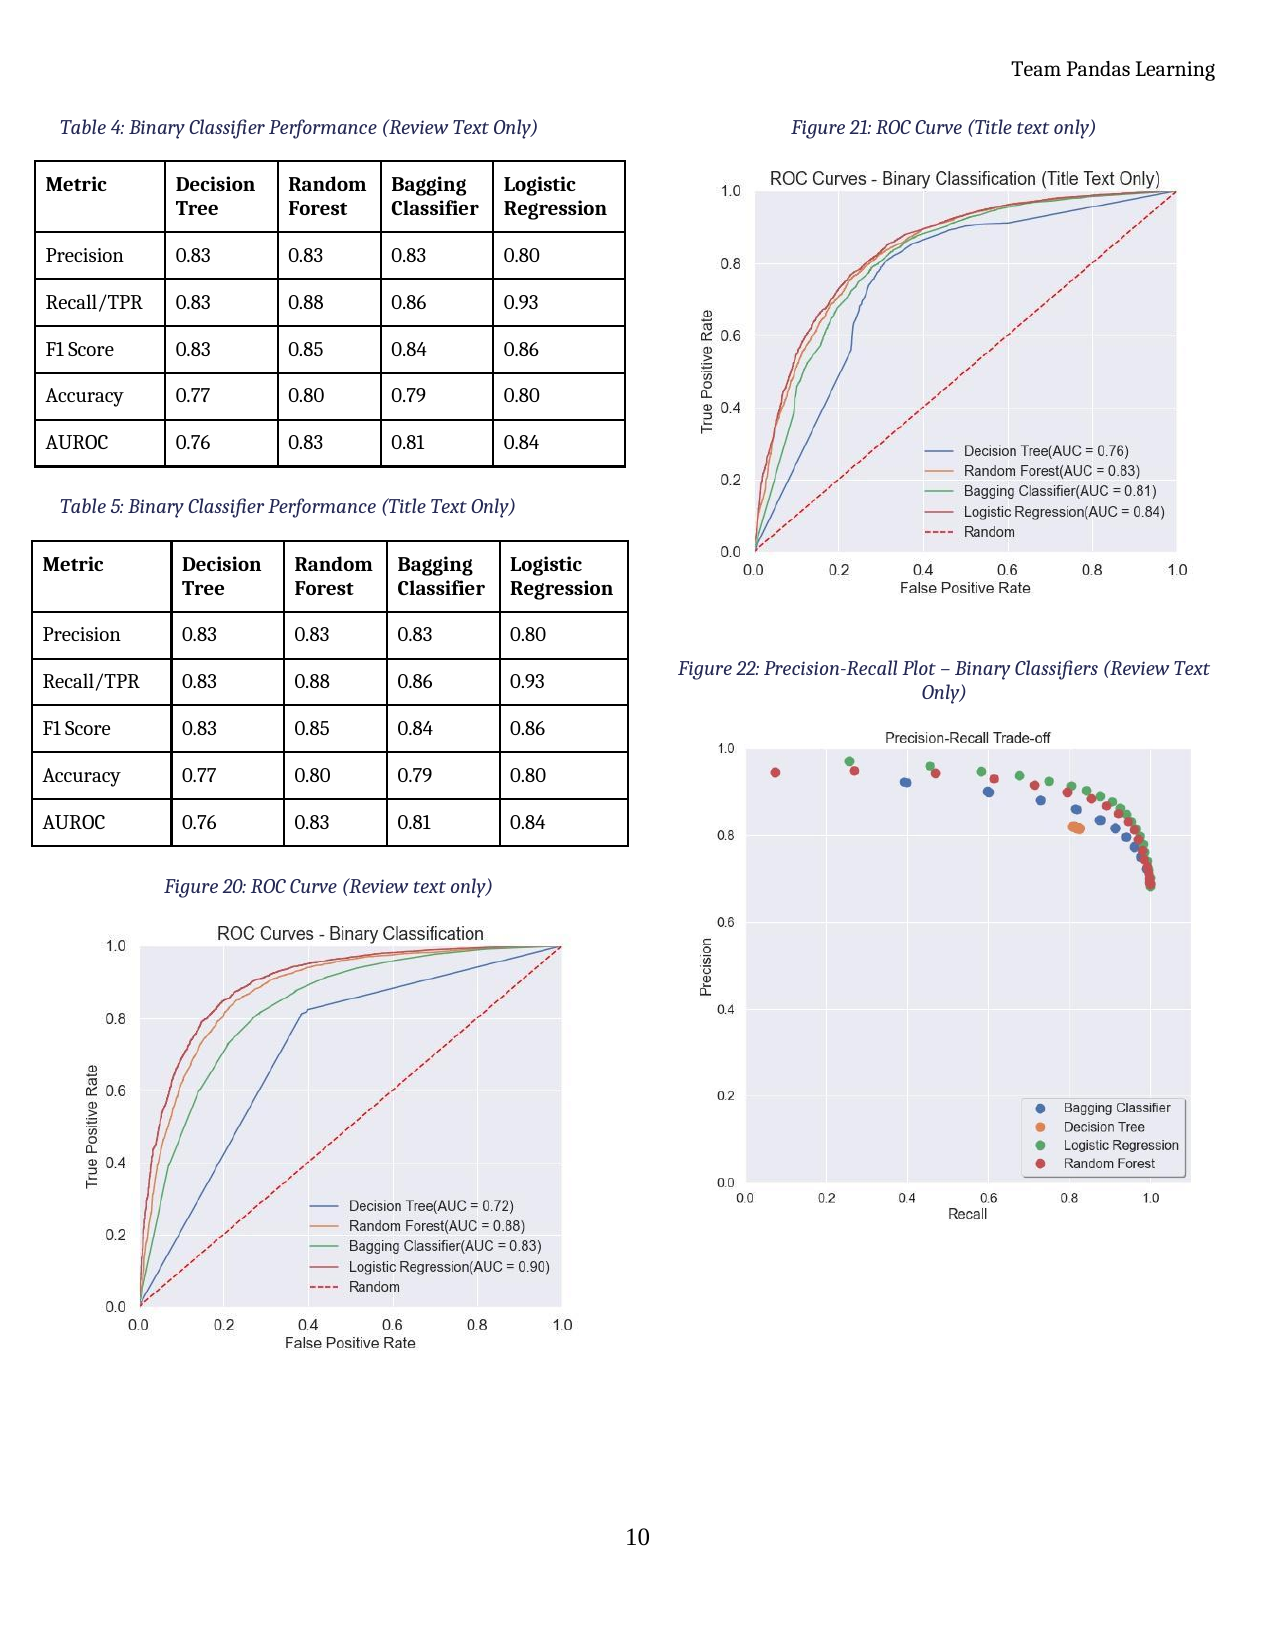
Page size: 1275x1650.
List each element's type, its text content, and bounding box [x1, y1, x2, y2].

text Figure 22: Precision-Recall Plot – Binary Classifiers (Review Text Only) [675, 657, 1215, 705]
table_cell 0.84 [494, 421, 624, 465]
table_cell 0.83 [285, 800, 386, 845]
table_cell 0.83 [173, 613, 283, 657]
table_cell 0.84 [382, 327, 492, 372]
table_cell F1 Score [33, 706, 170, 751]
table_cell 0.86 [501, 706, 627, 751]
table_cell Precision [36, 233, 164, 278]
table_header Decision Tree [173, 542, 283, 611]
table_header Bagging Classifier [388, 542, 499, 611]
table_cell 0.88 [279, 280, 380, 325]
text Figure 21: ROC Curve (Title text only) [675, 115, 1215, 139]
table_cell Recall/TPR [33, 660, 170, 704]
table_cell 0.83 [388, 613, 499, 657]
table_cell 0.83 [382, 233, 492, 278]
table_cell 0.81 [382, 421, 492, 465]
table_cell 0.85 [279, 327, 380, 372]
table_cell Recall/TPR [36, 280, 164, 325]
table_cell 0.86 [494, 327, 624, 372]
table_header Random Forest [285, 542, 386, 611]
table_cell 0.79 [388, 753, 499, 798]
table_cell 0.83 [285, 613, 386, 657]
table_cell 0.83 [166, 327, 277, 372]
table_cell 0.81 [388, 800, 499, 845]
table_cell 0.77 [166, 374, 277, 418]
table_cell 0.83 [173, 660, 283, 704]
table_cell 0.83 [279, 233, 380, 278]
table_cell 0.93 [494, 280, 624, 325]
table_header Metric [36, 162, 164, 231]
table_cell 0.77 [173, 753, 283, 798]
table_cell 0.80 [494, 374, 624, 418]
table_cell Accuracy [33, 753, 170, 798]
table_cell 0.83 [166, 233, 277, 278]
table_cell 0.83 [173, 706, 283, 751]
table_cell AUROC [33, 800, 170, 845]
table_header Bagging Classifier [382, 162, 492, 231]
table_cell 0.83 [166, 280, 277, 325]
table_cell 0.86 [382, 280, 492, 325]
table_cell 0.88 [285, 660, 386, 704]
table_cell Accuracy [36, 374, 164, 418]
table_cell 0.93 [501, 660, 627, 704]
table_cell 0.83 [279, 421, 380, 465]
picture [694, 160, 1196, 598]
table_cell 0.76 [166, 421, 277, 465]
table_cell AUROC [36, 421, 164, 465]
table_header Decision Tree [166, 162, 277, 231]
table_cell 0.80 [501, 613, 627, 657]
picture [79, 919, 581, 1355]
table_cell 0.84 [388, 706, 499, 751]
table_cell 0.79 [382, 374, 492, 418]
table_cell 0.80 [285, 753, 386, 798]
table_header Logistic Regression [501, 542, 627, 611]
table_header Random Forest [279, 162, 380, 231]
table_cell 0.86 [388, 660, 499, 704]
table_header Logistic Regression [494, 162, 624, 231]
table_cell 0.85 [285, 706, 386, 751]
table_cell 0.84 [501, 800, 627, 845]
table_header Metric [33, 542, 170, 611]
table_cell Precision [33, 613, 170, 657]
table_cell F1 Score [36, 327, 164, 372]
table_cell 0.80 [279, 374, 380, 418]
picture [694, 725, 1196, 1222]
text Figure 20: ROC Curve (Review text only) [60, 874, 599, 898]
table_cell 0.80 [494, 233, 624, 278]
table_cell 0.76 [173, 800, 283, 845]
table_cell 0.80 [501, 753, 627, 798]
text Table 5: Binary Classifier Performance (Title Text Only) [60, 495, 599, 519]
text Table 4: Binary Classifier Performance (Review Text Only) [60, 115, 599, 139]
